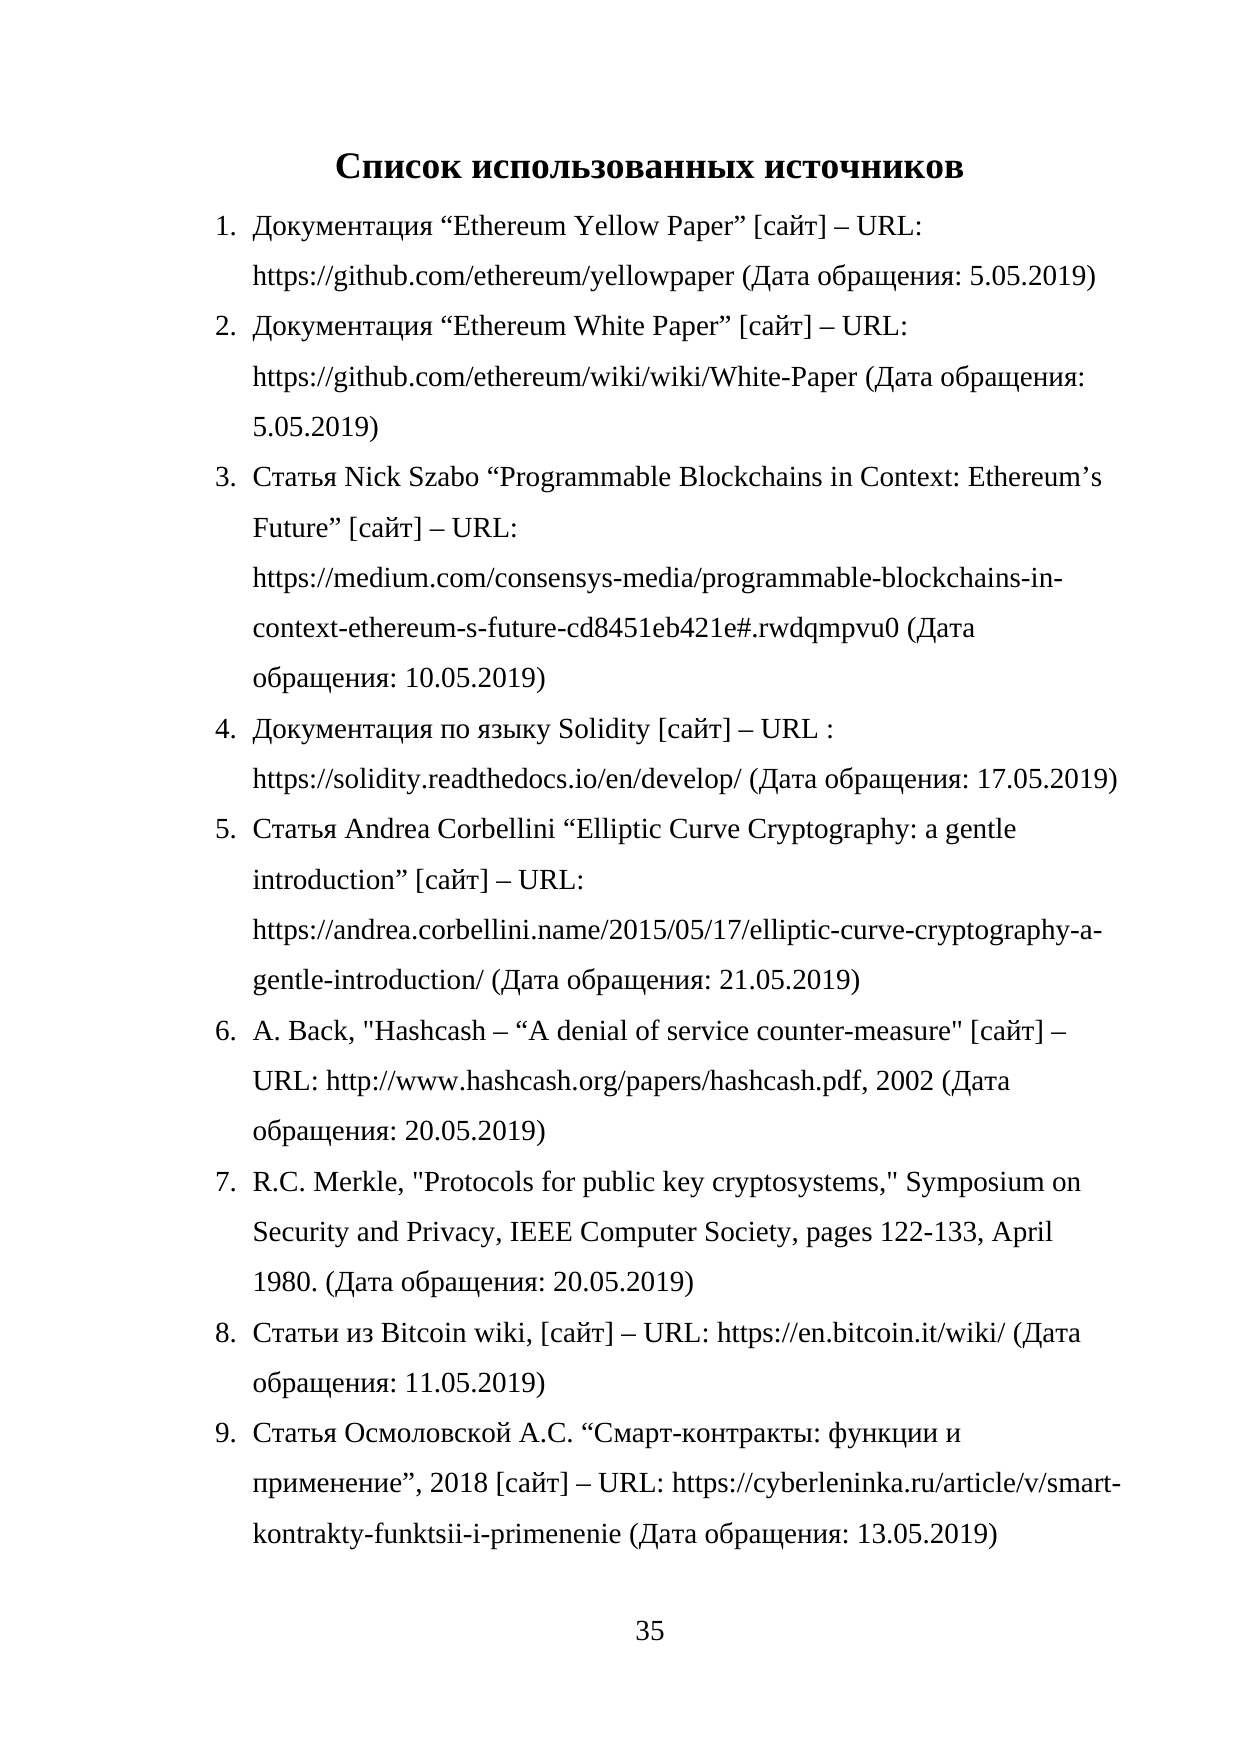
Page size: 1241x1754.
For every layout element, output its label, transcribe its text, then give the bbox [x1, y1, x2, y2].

list Статьи из Bitcoin wiki, [сайт] – URL: https://en.bitcoin.it/wiki/ (Дата обращения: 11.05.2019) [215, 1315, 1122, 1398]
list Статья Andrea Corbellini “Elliptic Curve Cryptography: a gentle introduction” [сайт] – URL: https://andrea.corbellini.name/2015/05/17/elliptic-curve-cryptography-a-gentle-introduction/ (Дата обращения: 21.05.2019) [215, 812, 1122, 996]
list A. Back, "Hashcash – “A denial of service counter-measure" [сайт] – URL: http://www.hashcash.org/papers/hashcash.pdf, 2002 (Дата обращения: 20.05.2019) [215, 1013, 1122, 1147]
list Статья Осмоловской А.С. “Смарт-контракты: функции и применение”, 2018 [сайт] – URL: https://cyberleninka.ru/article/v/smart-kontrakty-funktsii-i-primenenie (Дата обращения: 13.05.2019) [215, 1415, 1122, 1549]
list Статья Nick Szabo “Programmable Blockchains in Context: Ethereum’s Future” [сайт] – URL: https://medium.com/consensys-media/programmable-blockchains-in-context-ethereum-s-future-cd8451eb421e#.rwdqmpvu0 (Дата обращения: 10.05.2019) [215, 459, 1122, 694]
text Список использованных источников [177, 143, 1122, 186]
list Документация по языку Solidity [сайт] – URL : https://solidity.readthedocs.io/en/develop/ (Дата обращения: 17.05.2019) [215, 711, 1122, 795]
list Документация “Ethereum White Paper” [сайт] – URL: https://github.com/ethereum/wiki/wiki/White-Paper (Дата обращения: 5.05.2019) [215, 308, 1122, 443]
list Документация “Ethereum Yellow Paper” [сайт] – URL: https://github.com/ethereum/yellowpaper (Дата обращения: 5.05.2019) [215, 208, 1122, 292]
list R.C. Merkle, "Protocols for public key cryptosystems," Symposium on Security and Privacy, IEEE Computer Society, pages 122-133, April 1980. (Дата обращения: 20.05.2019) [215, 1164, 1122, 1298]
